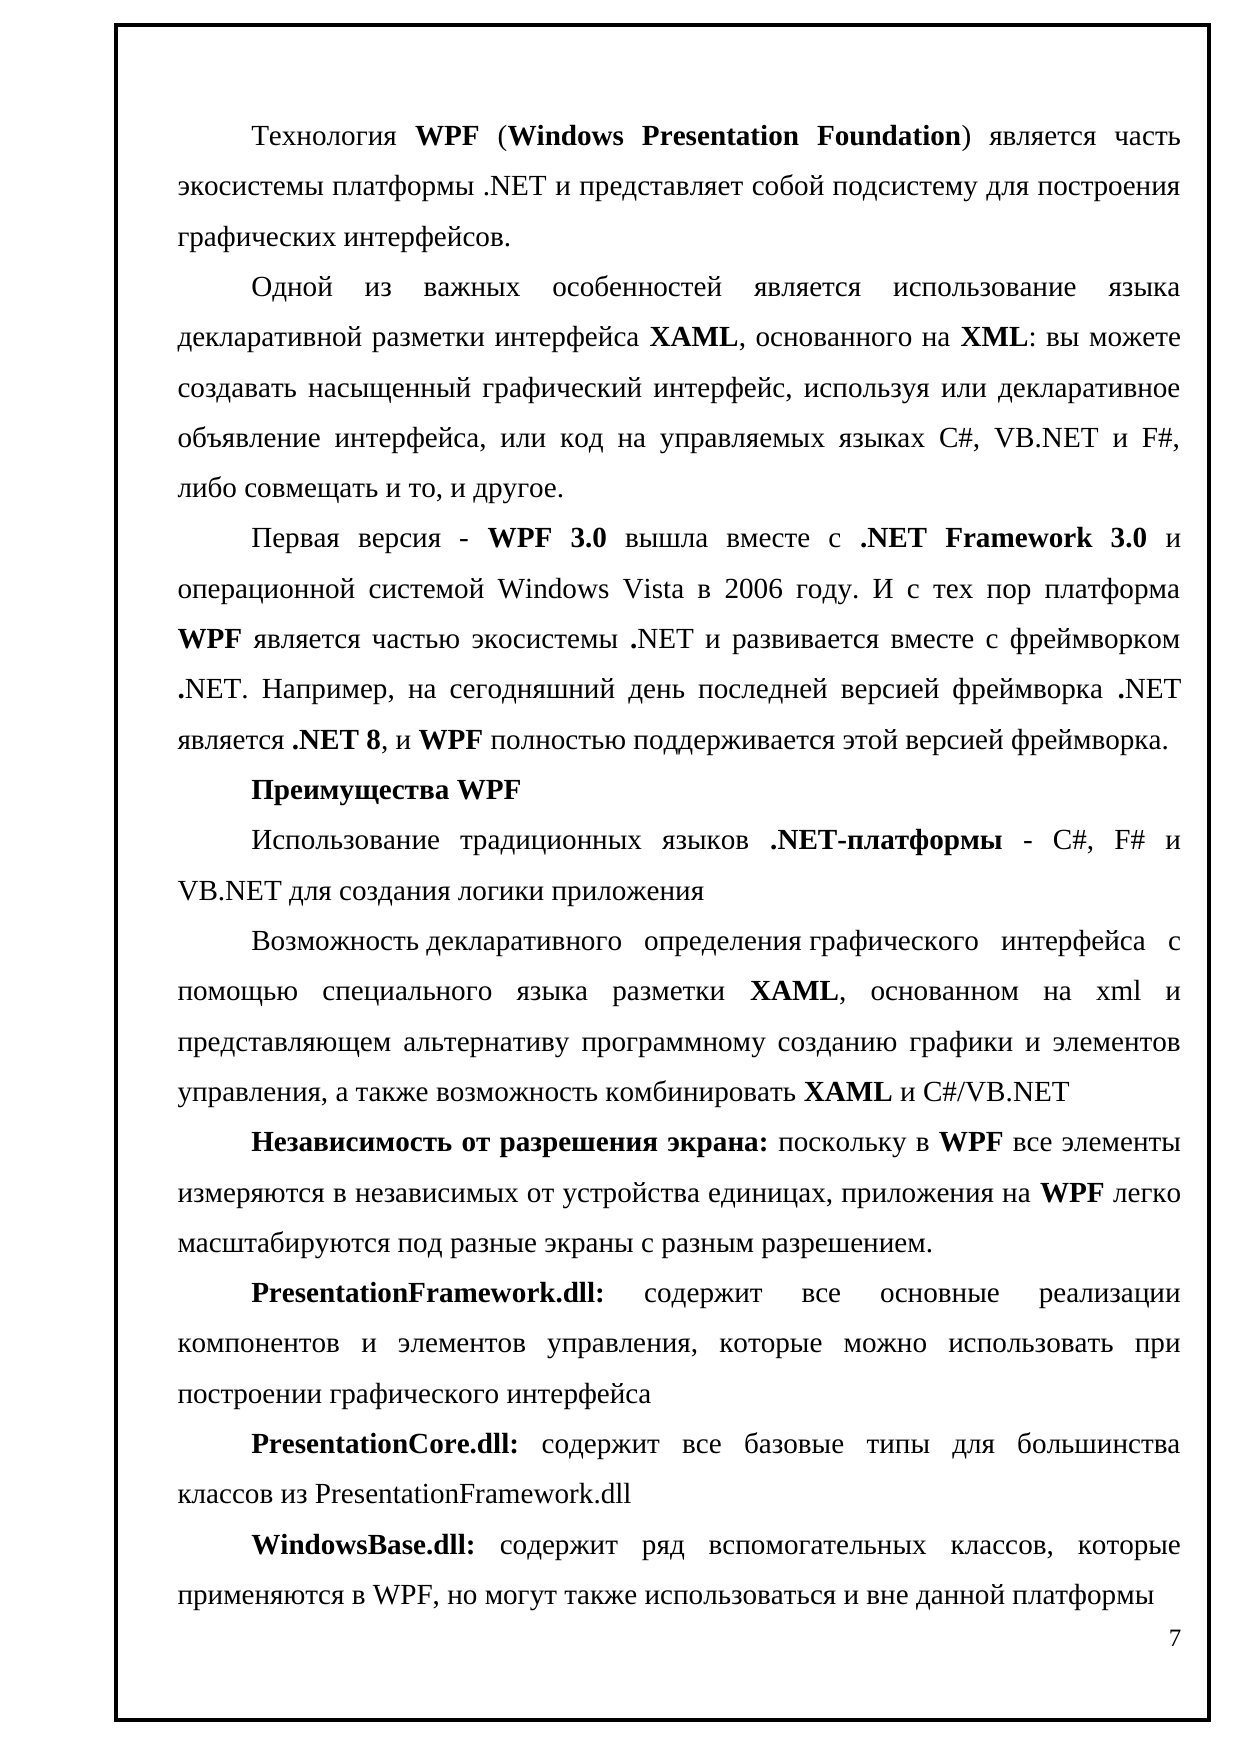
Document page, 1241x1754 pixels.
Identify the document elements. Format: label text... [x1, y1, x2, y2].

text Первая версия - WPF 3.0 вышла вместе с .NET Framework 3.0 и операционной системой Windows Vista в 2006 году. И с тех пор платформа WPF является частью экосистемы .NET и развивается вместе с фреймворком .NET. Например, на сегодняшний день последней версией фреймворка .NET является .NET 8, и WPF полностью поддерживается этой версией фреймворка. [177, 521, 1181, 755]
text WindowsBase.dll: содержит ряд вспомогательных классов, которые применяются в WPF, но могут также использоваться и вне данной платформы [177, 1527, 1181, 1611]
text Преимущества WPF [177, 772, 1181, 806]
text Независимость от разрешения экрана: поскольку в WPF все элементы измеряются в независимых от устройства единицах, приложения на WPF легко масштабируются под разные экраны с разным разрешением. [177, 1124, 1181, 1258]
text Использование традиционных языков .NET-платформы - C#, F# и VB.NET для создания логики приложения [177, 822, 1181, 906]
text Возможность декларативного определения графического интерфейса с помощью специального языка разметки XAML, основанном на xml и представляющем альтернативу программному созданию графики и элементов управления, а также возможность комбинировать XAML и C#/VB.NET [177, 923, 1181, 1108]
text Одной из важных особенностей является использование языка декларативной разметки интерфейса XAML, основанного на XML: вы можете создавать насыщенный графический интерфейс, используя или декларативное объявление интерфейса, или код на управляемых языках C#, VB.NET и F#, либо совмещать и то, и другое. [177, 269, 1181, 504]
text PresentationCore.dll: содержит все базовые типы для большинства классов из PresentationFramework.dll [177, 1426, 1181, 1510]
text PresentationFramework.dll: содержит все основные реализации компонентов и элементов управления, которые можно использовать при построении графического интерфейса [177, 1275, 1181, 1409]
